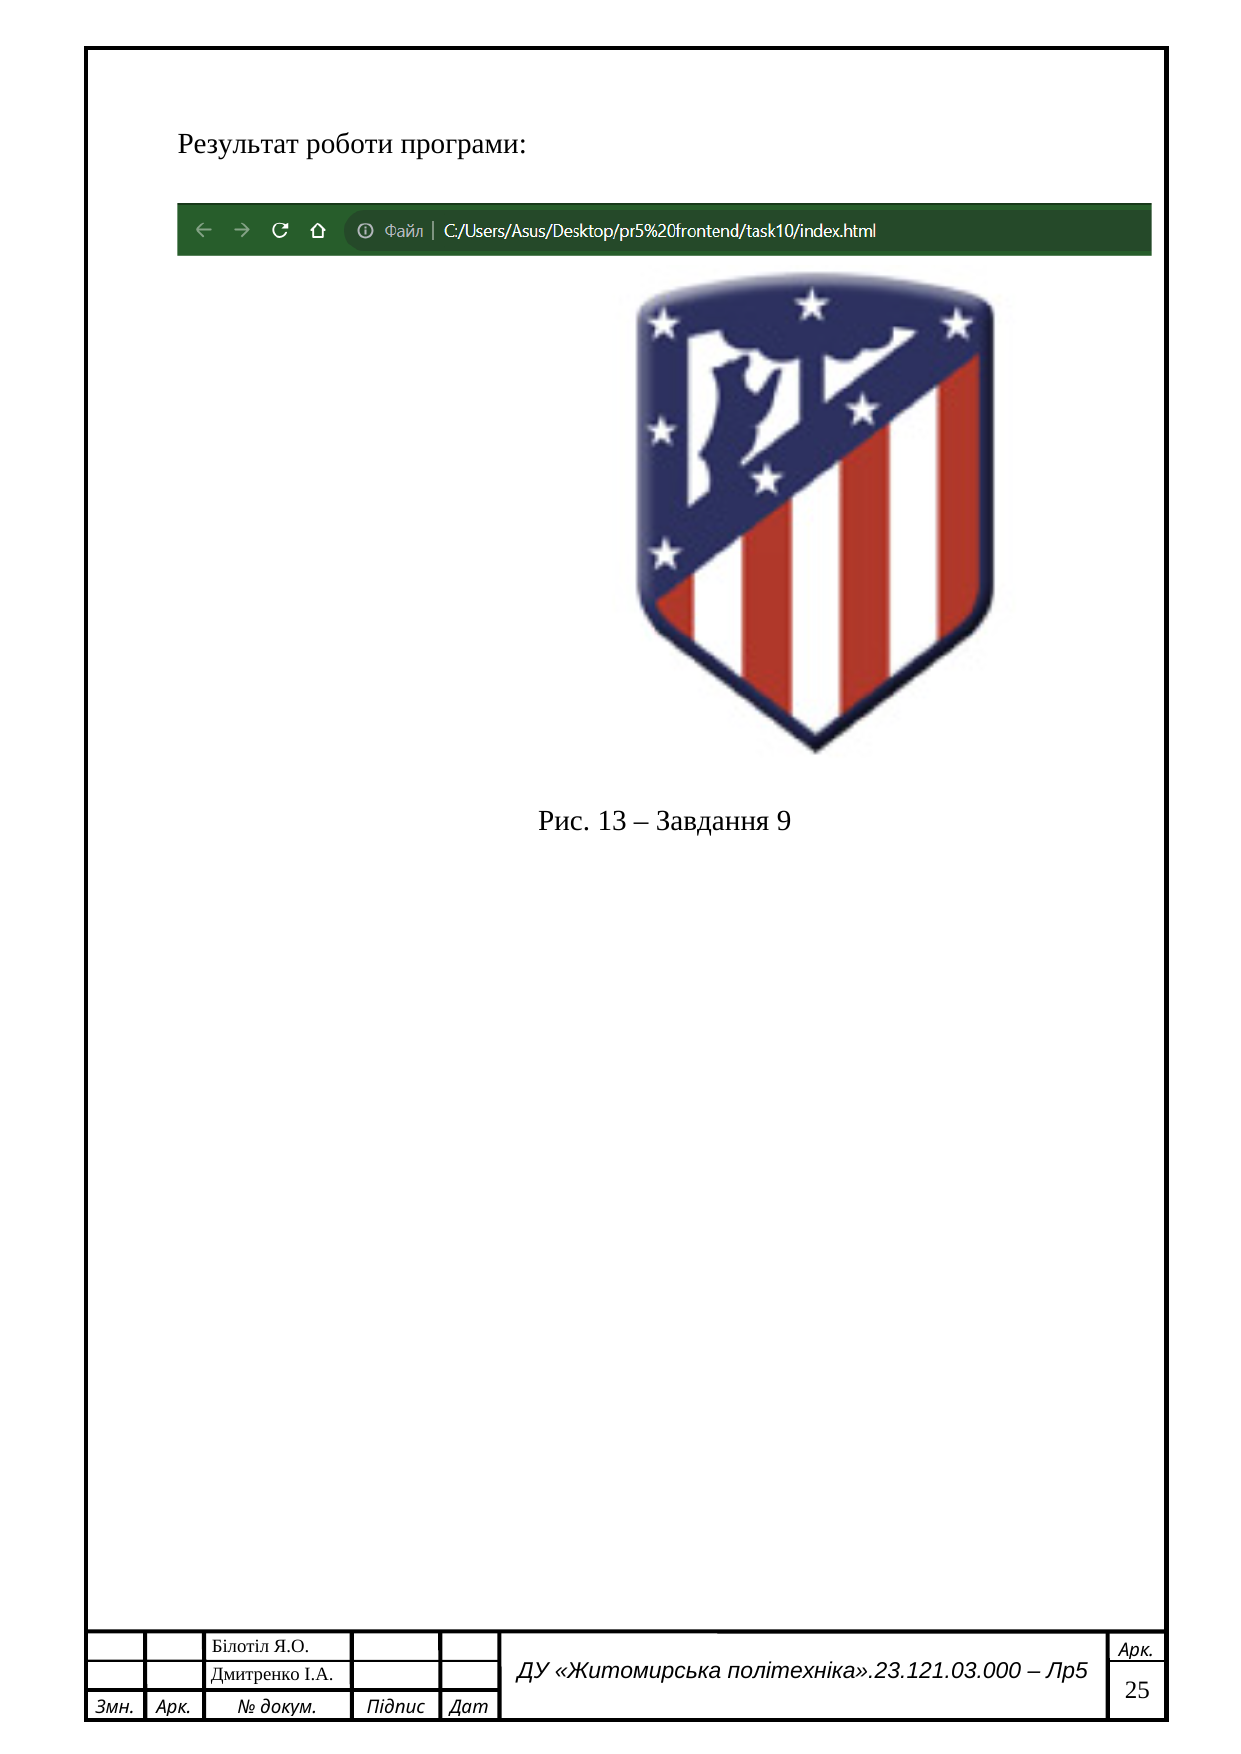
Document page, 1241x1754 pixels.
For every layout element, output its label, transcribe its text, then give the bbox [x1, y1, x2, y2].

text Результат роботи програми: [177, 126, 1152, 160]
text Рис. 13 – Завдання 9 [177, 803, 1152, 837]
picture [177, 203, 1152, 800]
